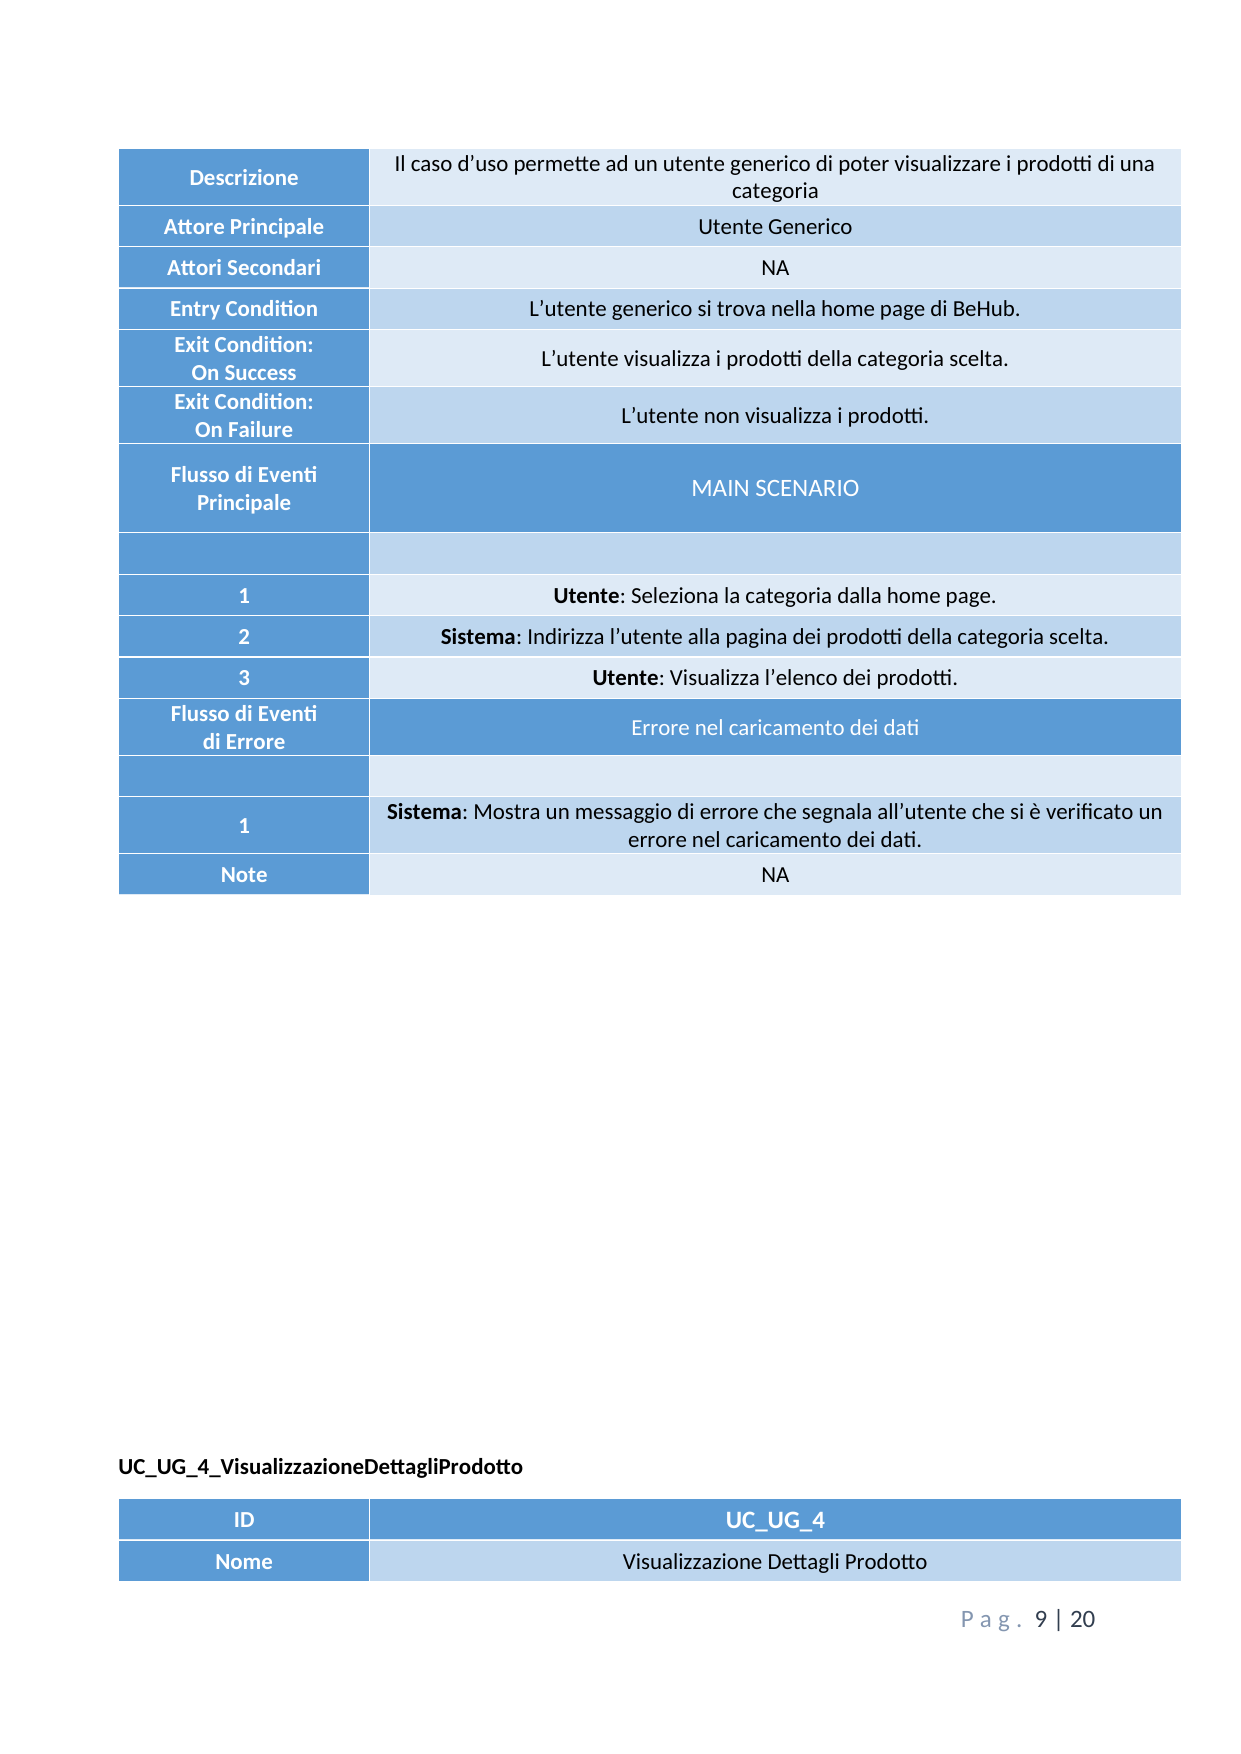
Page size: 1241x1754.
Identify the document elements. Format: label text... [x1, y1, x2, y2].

table_cell Sistema: Mostra un messaggio di errore che segnala all’utente che si è verificato un errore nel caricamento dei dati. [370, 797, 1181, 853]
table_cell [370, 756, 1181, 796]
table_cell Visualizzazione Dettagli Prodotto [370, 1541, 1181, 1581]
table_cell [119, 533, 369, 574]
table_header ID [119, 1499, 369, 1539]
table_cell Flusso di Eventi di Errore [119, 699, 369, 755]
table_cell Attori Secondari [119, 247, 369, 287]
text UC_UG_4_VisualizzazioneDettagliProdotto [118, 1452, 1122, 1480]
table_cell [119, 756, 369, 796]
table_cell [370, 533, 1181, 574]
table_cell 2 [119, 616, 369, 656]
table_cell Note [119, 854, 369, 894]
table_cell 1 [119, 797, 369, 853]
table_cell Exit Condition: On Success [119, 330, 369, 386]
table_cell Il caso d’uso permette ad un utente generico di poter visualizzare i prodotti di una categoria [370, 149, 1181, 205]
table_cell Utente: Visualizza l’elenco dei prodotti. [370, 658, 1181, 698]
table_cell Sistema: Indirizza l’utente alla pagina dei prodotti della categoria scelta. [370, 616, 1181, 656]
table_cell Utente: Seleziona la categoria dalla home page. [370, 575, 1181, 615]
table_header UC_UG_4 [370, 1499, 1181, 1539]
table_cell L’utente generico si trova nella home page di BeHub. [370, 289, 1181, 329]
table_cell Exit Condition: On Failure [119, 387, 369, 443]
table_cell Utente Generico [370, 206, 1181, 246]
table_cell NA [370, 247, 1181, 287]
table_cell Errore nel caricamento dei dati [370, 699, 1181, 755]
table_cell Flusso di Eventi Principale [119, 444, 369, 532]
table_cell L’utente non visualizza i prodotti. [370, 387, 1181, 443]
table_cell 1 [119, 575, 369, 615]
table_cell 3 [119, 658, 369, 698]
table_cell MAIN SCENARIO [370, 444, 1181, 532]
table_cell Nome [119, 1541, 369, 1581]
table_cell Entry Condition [119, 289, 369, 329]
table_cell Descrizione [119, 149, 369, 205]
table_cell L’utente visualizza i prodotti della categoria scelta. [370, 330, 1181, 386]
table_cell Attore Principale [119, 206, 369, 246]
table_cell NA [370, 854, 1181, 894]
